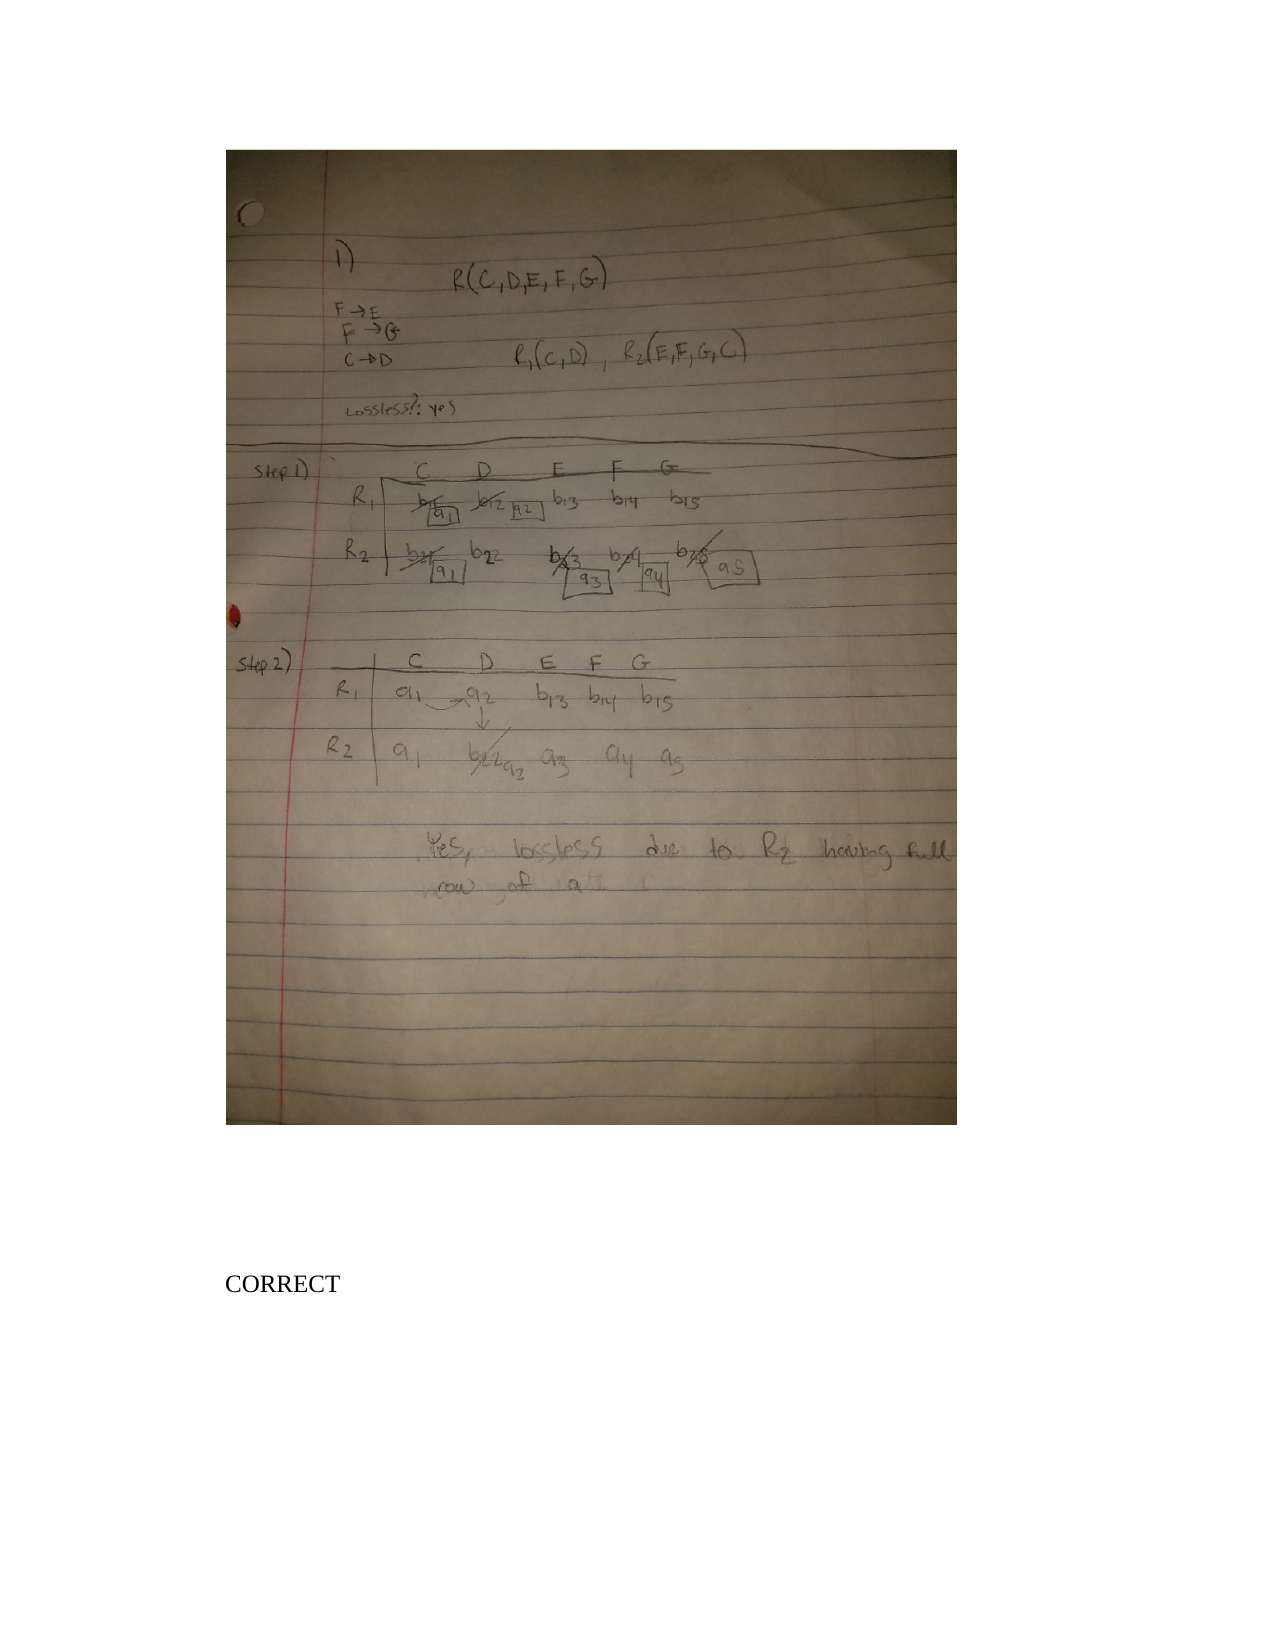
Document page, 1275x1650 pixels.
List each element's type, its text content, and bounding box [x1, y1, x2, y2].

picture [226, 151, 957, 1124]
text CORRECT [225, 1269, 1125, 1298]
